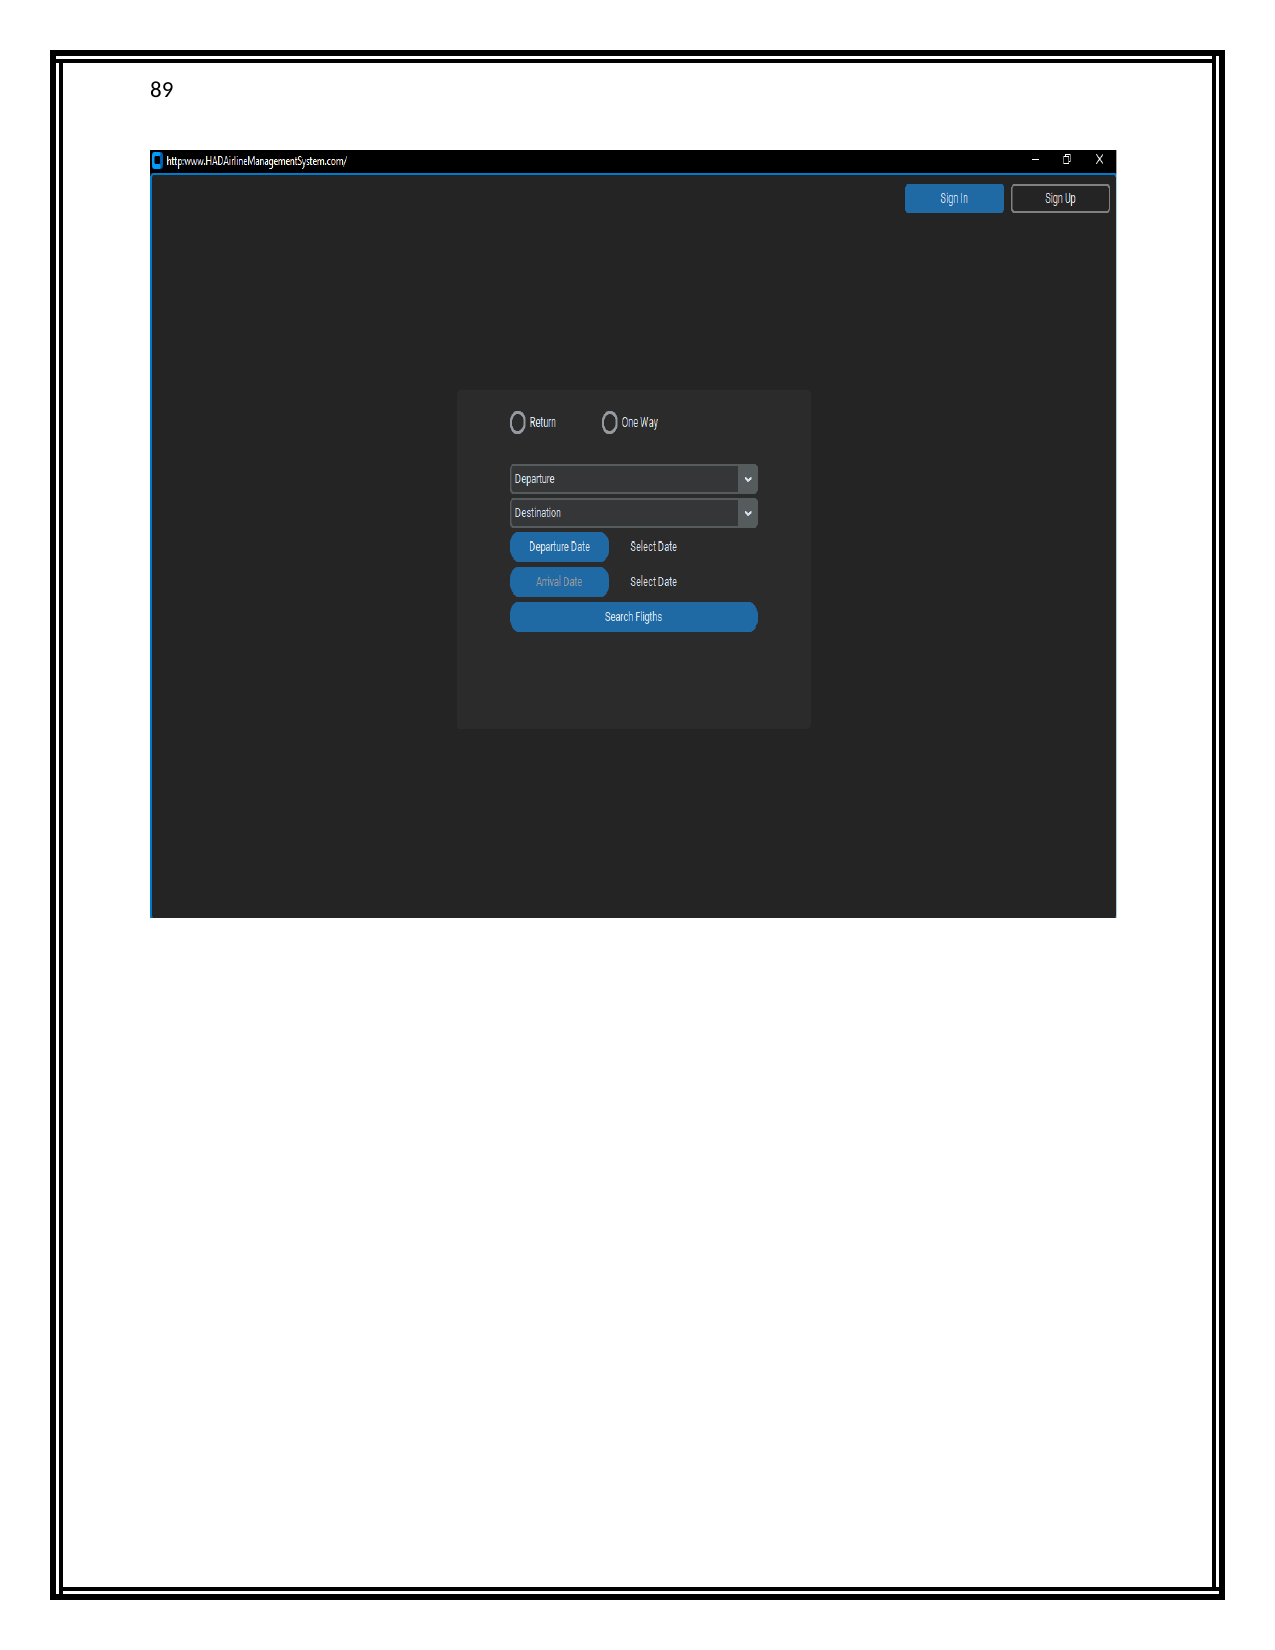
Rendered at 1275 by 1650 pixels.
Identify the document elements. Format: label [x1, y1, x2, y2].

picture [150, 150, 1117, 918]
